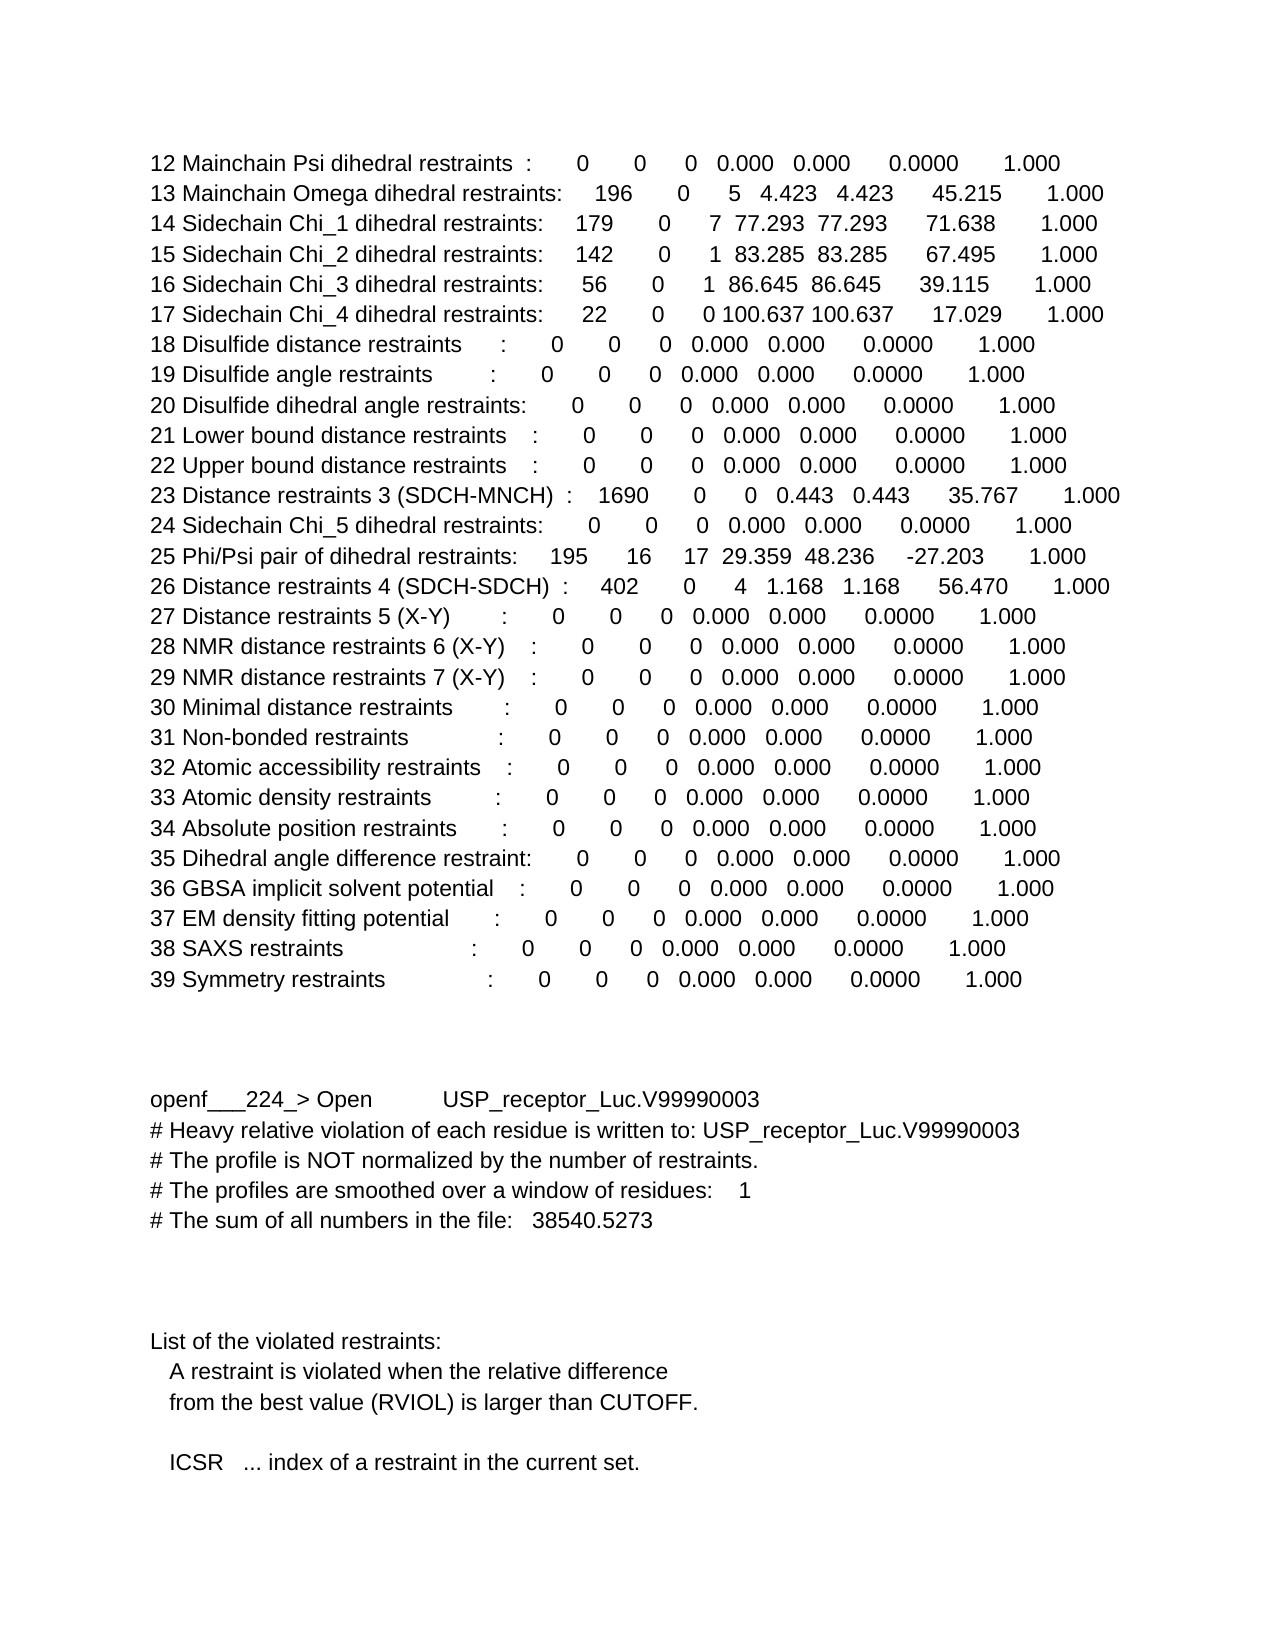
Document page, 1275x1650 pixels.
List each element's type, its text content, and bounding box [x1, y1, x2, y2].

text 14 Sidechain Chi_1 dihedral restraints: 179 0 7 77.293 77.293 71.638 1.000 [150, 210, 1125, 237]
text 25 Phi/Psi pair of dihedral restraints: 195 16 17 29.359 48.236 -27.203 1.000 [150, 543, 1125, 569]
text 24 Sidechain Chi_5 dihedral restraints: 0 0 0 0.000 0.000 0.0000 1.000 [150, 512, 1125, 539]
text # The profile is NOT normalized by the number of restraints. [150, 1147, 1125, 1173]
text 35 Dihedral angle difference restraint: 0 0 0 0.000 0.000 0.0000 1.000 [150, 845, 1125, 871]
text 31 Non-bonded restraints : 0 0 0 0.000 0.000 0.0000 1.000 [150, 724, 1125, 750]
text 15 Sidechain Chi_2 dihedral restraints: 142 0 1 83.285 83.285 67.495 1.000 [150, 241, 1125, 267]
text # The sum of all numbers in the file: 38540.5273 [150, 1207, 1125, 1234]
text 27 Distance restraints 5 (X-Y) : 0 0 0 0.000 0.000 0.0000 1.000 [150, 603, 1125, 629]
text 36 GBSA implicit solvent potential : 0 0 0 0.000 0.000 0.0000 1.000 [150, 875, 1125, 901]
text 39 Symmetry restraints : 0 0 0 0.000 0.000 0.0000 1.000 [150, 966, 1125, 992]
text List of the violated restraints: [150, 1328, 1125, 1354]
text 23 Distance restraints 3 (SDCH-MNCH) : 1690 0 0 0.443 0.443 35.767 1.000 [150, 482, 1125, 509]
text 33 Atomic density restraints : 0 0 0 0.000 0.000 0.0000 1.000 [150, 784, 1125, 811]
text from the best value (RVIOL) is larger than CUTOFF. [150, 1388, 1125, 1415]
text 26 Distance restraints 4 (SDCH-SDCH) : 402 0 4 1.168 1.168 56.470 1.000 [150, 573, 1125, 599]
text 38 SAXS restraints : 0 0 0 0.000 0.000 0.0000 1.000 [150, 935, 1125, 962]
text 22 Upper bound distance restraints : 0 0 0 0.000 0.000 0.0000 1.000 [150, 452, 1125, 478]
text # Heavy relative violation of each residue is written to: USP_receptor_Luc.V99990003 [150, 1117, 1125, 1143]
text 34 Absolute position restraints : 0 0 0 0.000 0.000 0.0000 1.000 [150, 814, 1125, 841]
text 12 Mainchain Psi dihedral restraints : 0 0 0 0.000 0.000 0.0000 1.000 [150, 150, 1125, 176]
text ICSR ... index of a restraint in the current set. [150, 1449, 1125, 1475]
text 37 EM density fitting potential : 0 0 0 0.000 0.000 0.0000 1.000 [150, 905, 1125, 932]
text 21 Lower bound distance restraints : 0 0 0 0.000 0.000 0.0000 1.000 [150, 422, 1125, 448]
text openf___224_> Open USP_receptor_Luc.V99990003 [150, 1086, 1125, 1113]
text A restraint is violated when the relative difference [150, 1358, 1125, 1385]
text 16 Sidechain Chi_3 dihedral restraints: 56 0 1 86.645 86.645 39.115 1.000 [150, 271, 1125, 297]
text 28 NMR distance restraints 6 (X-Y) : 0 0 0 0.000 0.000 0.0000 1.000 [150, 633, 1125, 660]
text 30 Minimal distance restraints : 0 0 0 0.000 0.000 0.0000 1.000 [150, 694, 1125, 720]
text # The profiles are smoothed over a window of residues: 1 [150, 1177, 1125, 1203]
text 18 Disulfide distance restraints : 0 0 0 0.000 0.000 0.0000 1.000 [150, 331, 1125, 358]
text 13 Mainchain Omega dihedral restraints: 196 0 5 4.423 4.423 45.215 1.000 [150, 180, 1125, 207]
text 29 NMR distance restraints 7 (X-Y) : 0 0 0 0.000 0.000 0.0000 1.000 [150, 663, 1125, 690]
text 17 Sidechain Chi_4 dihedral restraints: 22 0 0 100.637 100.637 17.029 1.000 [150, 301, 1125, 327]
text 32 Atomic accessibility restraints : 0 0 0 0.000 0.000 0.0000 1.000 [150, 754, 1125, 781]
text 19 Disulfide angle restraints : 0 0 0 0.000 0.000 0.0000 1.000 [150, 361, 1125, 388]
text 20 Disulfide dihedral angle restraints: 0 0 0 0.000 0.000 0.0000 1.000 [150, 392, 1125, 418]
